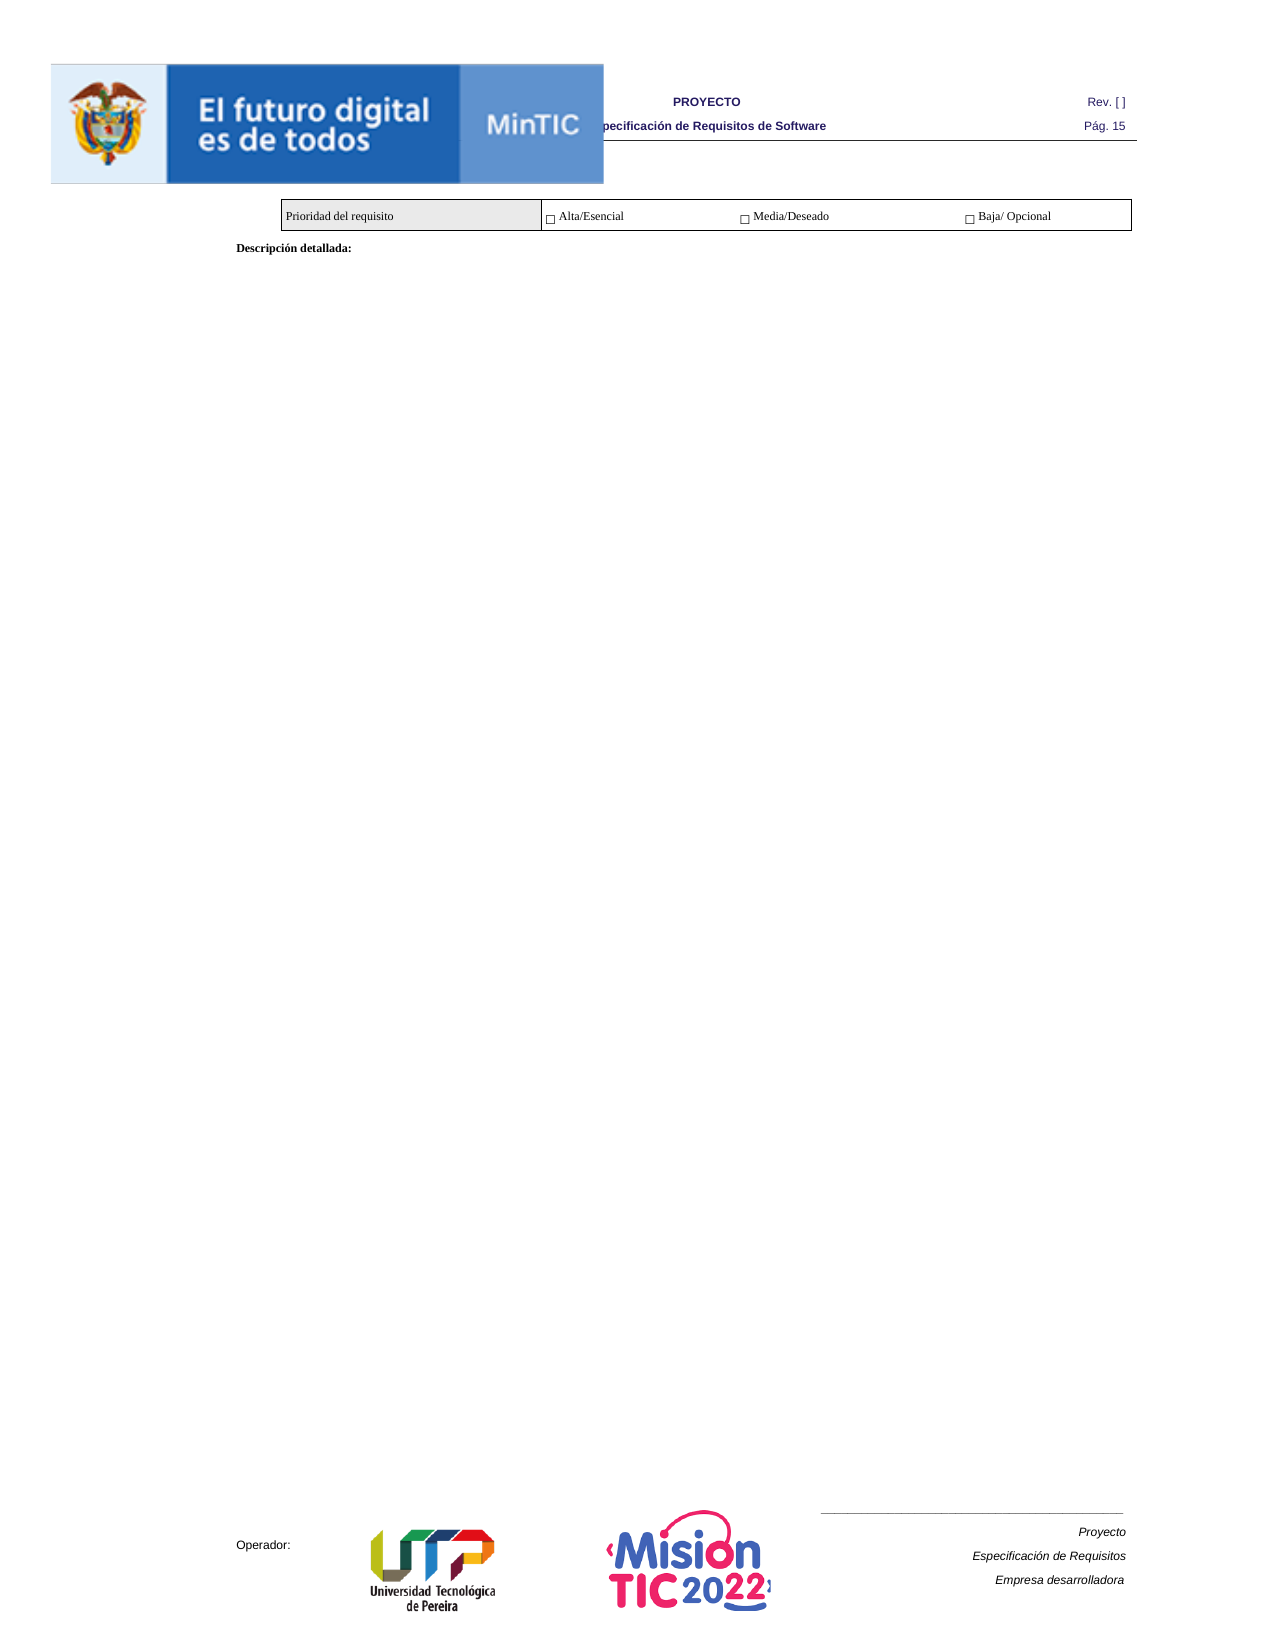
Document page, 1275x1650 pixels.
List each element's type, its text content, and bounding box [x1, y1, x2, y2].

picture [50, 59, 604, 184]
table_cell [542, 200, 728, 230]
table_cell [953, 200, 1131, 230]
picture [606, 1510, 771, 1611]
picture [367, 1528, 498, 1612]
text Descripción detallada: [236, 231, 1157, 255]
table_cell Prioridad del requisito [282, 200, 541, 230]
table_cell [728, 200, 953, 230]
